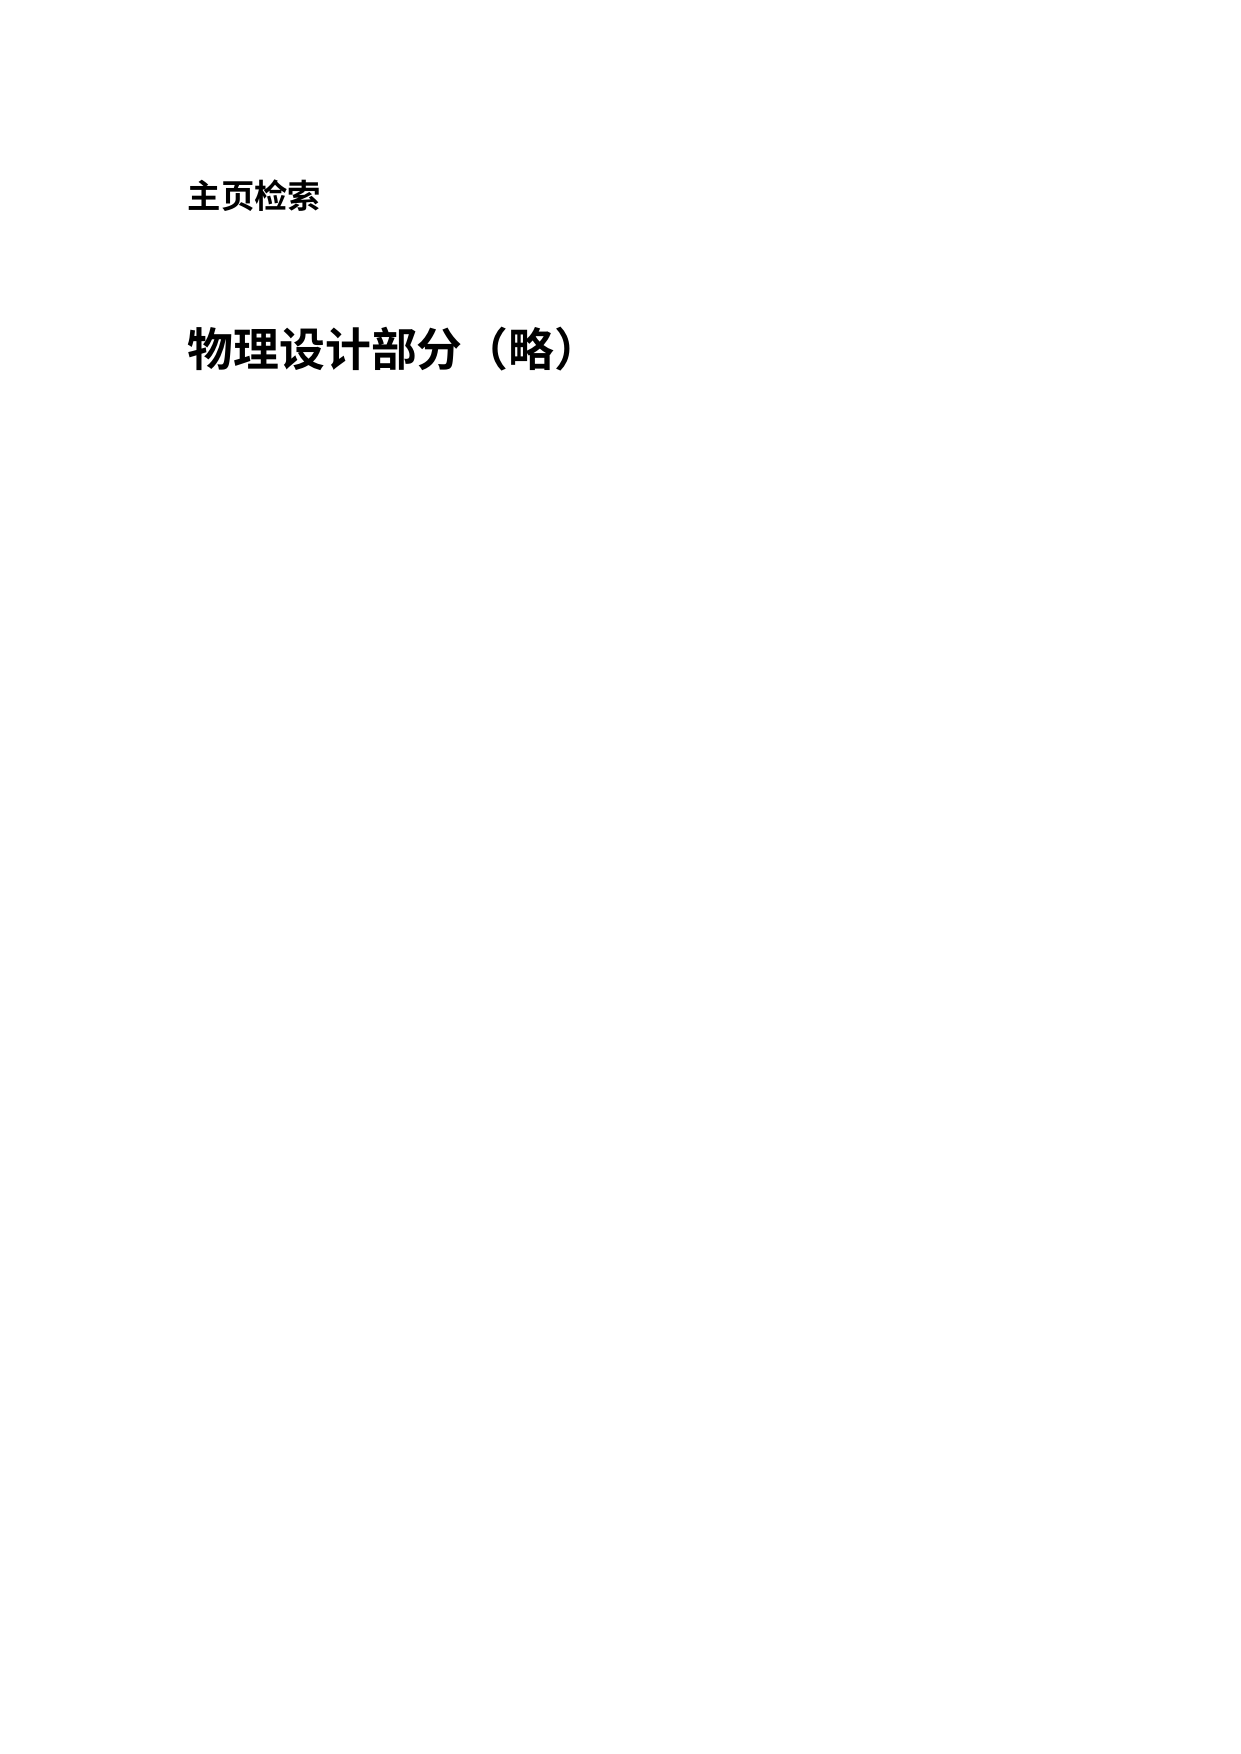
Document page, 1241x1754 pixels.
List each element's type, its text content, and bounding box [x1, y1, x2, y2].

subtitle 主页检索 [187, 162, 1053, 227]
subtitle 物理设计部分（略） [187, 297, 1053, 395]
